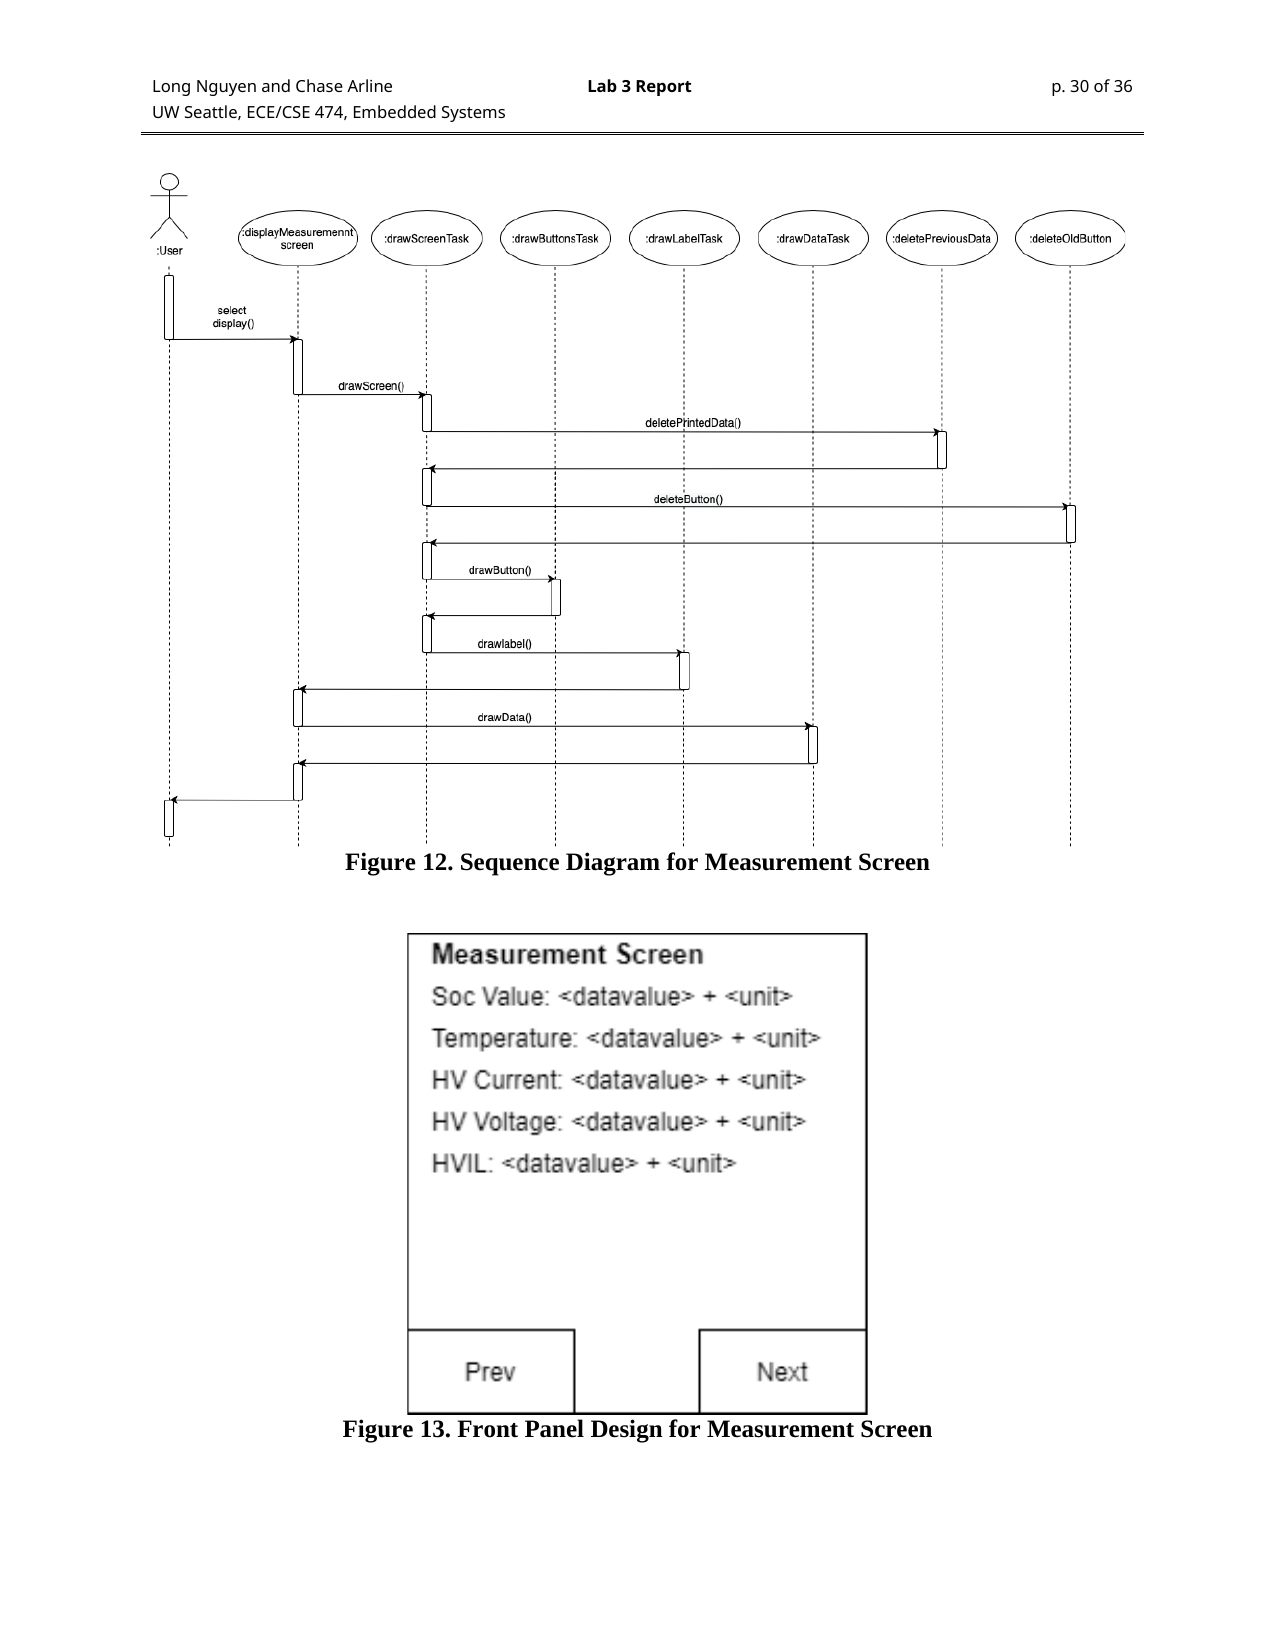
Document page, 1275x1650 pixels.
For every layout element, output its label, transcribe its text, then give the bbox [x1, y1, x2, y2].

text Figure 13. Front Panel Design for Measurement Screen [150, 1414, 1125, 1443]
picture [407, 933, 868, 1415]
picture [150, 173, 1125, 847]
text Figure 12. Sequence Diagram for Measurement Screen [150, 847, 1125, 876]
